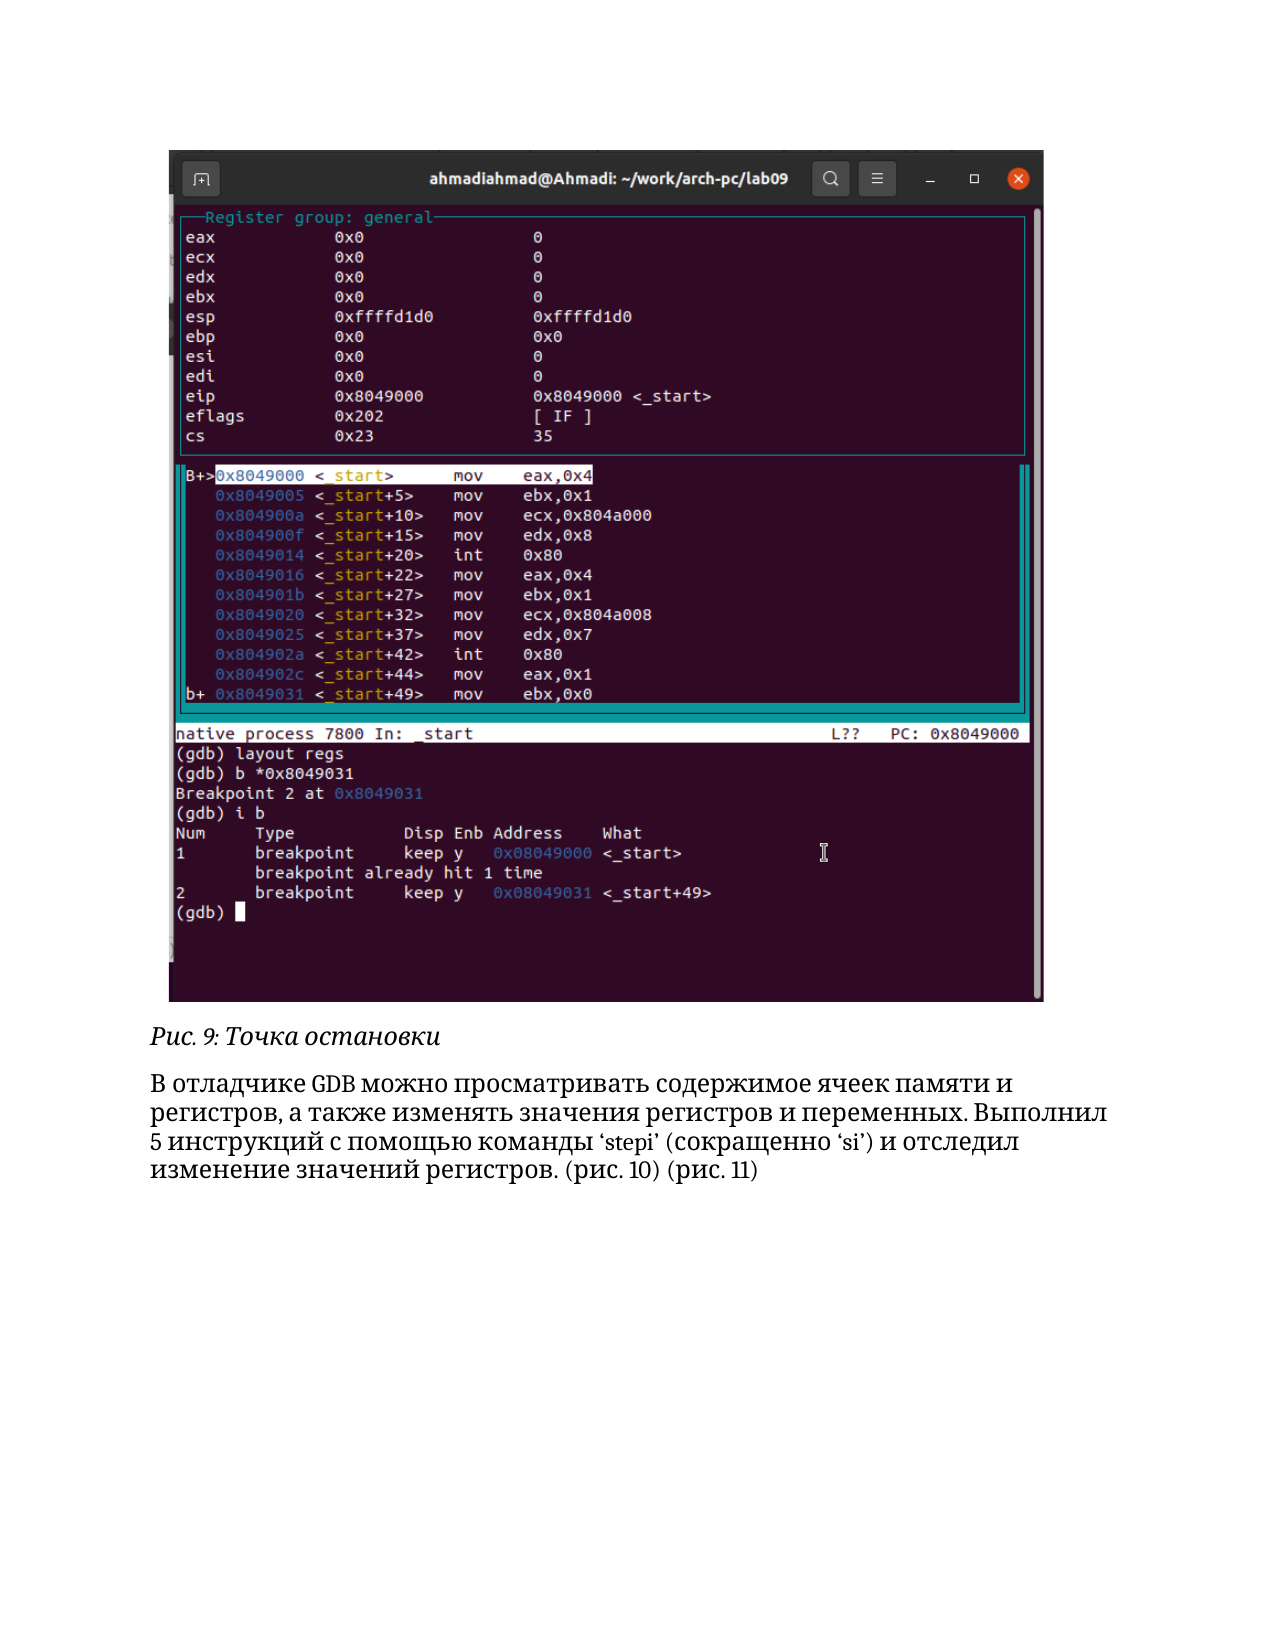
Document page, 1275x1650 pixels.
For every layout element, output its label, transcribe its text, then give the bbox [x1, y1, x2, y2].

text В отладчике GDB можно просматривать содержимое ячеек памяти и регистров, а также изменять значения регистров и переменных. Выполнил 5 инструкций с помощью команды ‘stepi’ (сокращенно ‘si’) и отследил изменение значений регистров. (рис. 10) (рис. 11) [150, 1070, 1125, 1185]
text Рис. 9: Точка остановки [150, 1023, 1125, 1051]
picture [168, 150, 1044, 1002]
